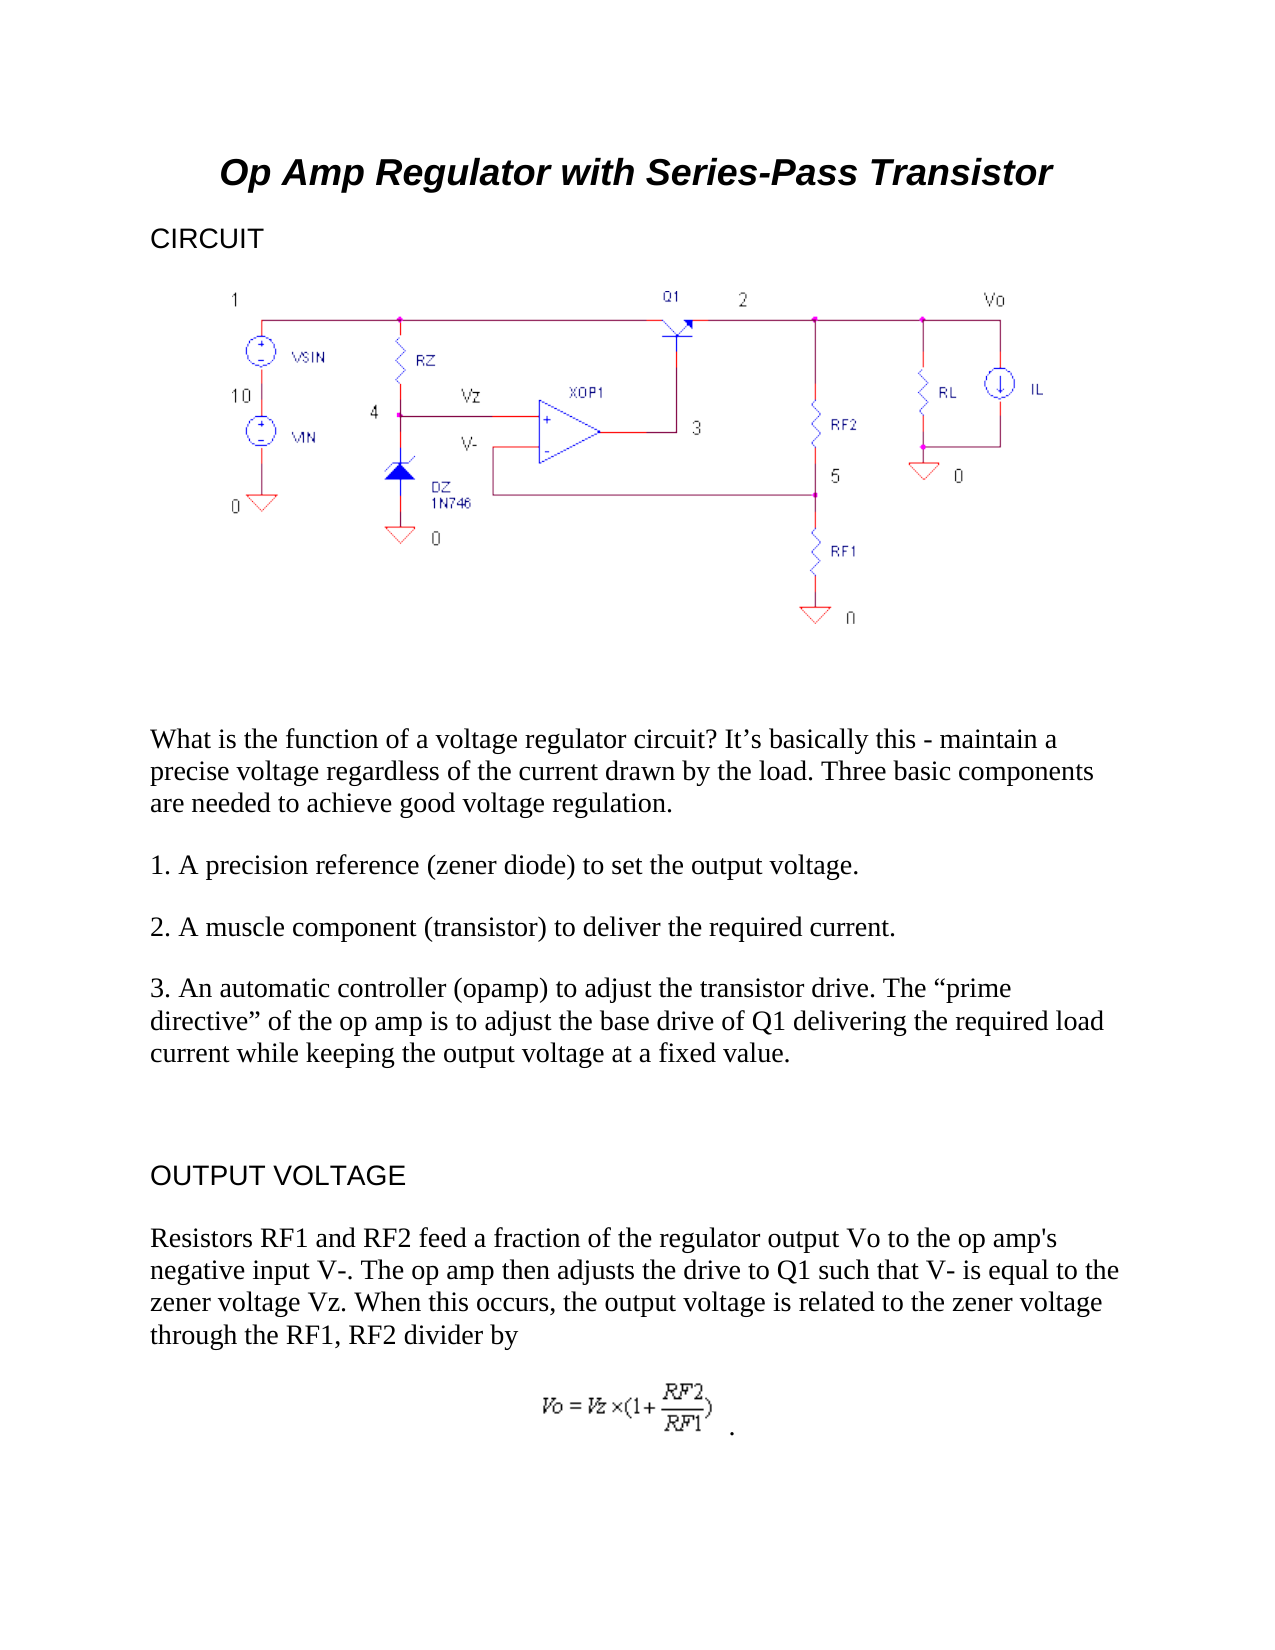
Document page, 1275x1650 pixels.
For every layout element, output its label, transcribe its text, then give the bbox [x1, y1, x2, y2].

text 1. A precision reference (zener diode) to set the output voltage. [150, 848, 1125, 881]
text . [150, 1379, 1125, 1441]
text OUTPUT VOLTAGE [150, 1159, 1125, 1192]
text Resistors RF1 and RF2 feed a fraction of the regulator output Vo to the op amp's negative input V-. The op amp then adjusts the drive to Q1 such that V- is equal to the zener voltage Vz. When this occurs, the output voltage is related to the zener voltage through the RF1, RF2 divider by [150, 1221, 1125, 1350]
text CIRCUIT [150, 222, 1125, 255]
text Op Amp Regulator with Series-Pass Transistor [150, 150, 1125, 193]
text 3. An automatic controller (opamp) to adjust the transistor drive. The “prime directive” of the op amp is to adjust the base drive of Q1 delivering the required load current while keeping the output voltage at a fixed value. [150, 971, 1125, 1068]
picture [232, 291, 1043, 624]
text 2. A muscle component (transistor) to deliver the required current. [150, 910, 1125, 942]
picture [539, 1379, 714, 1436]
text What is the function of a voltage regulator circuit? It’s basically this - maintain a precise voltage regardless of the current drawn by the load. Three basic components are needed to achieve good voltage regulation. [150, 722, 1125, 819]
